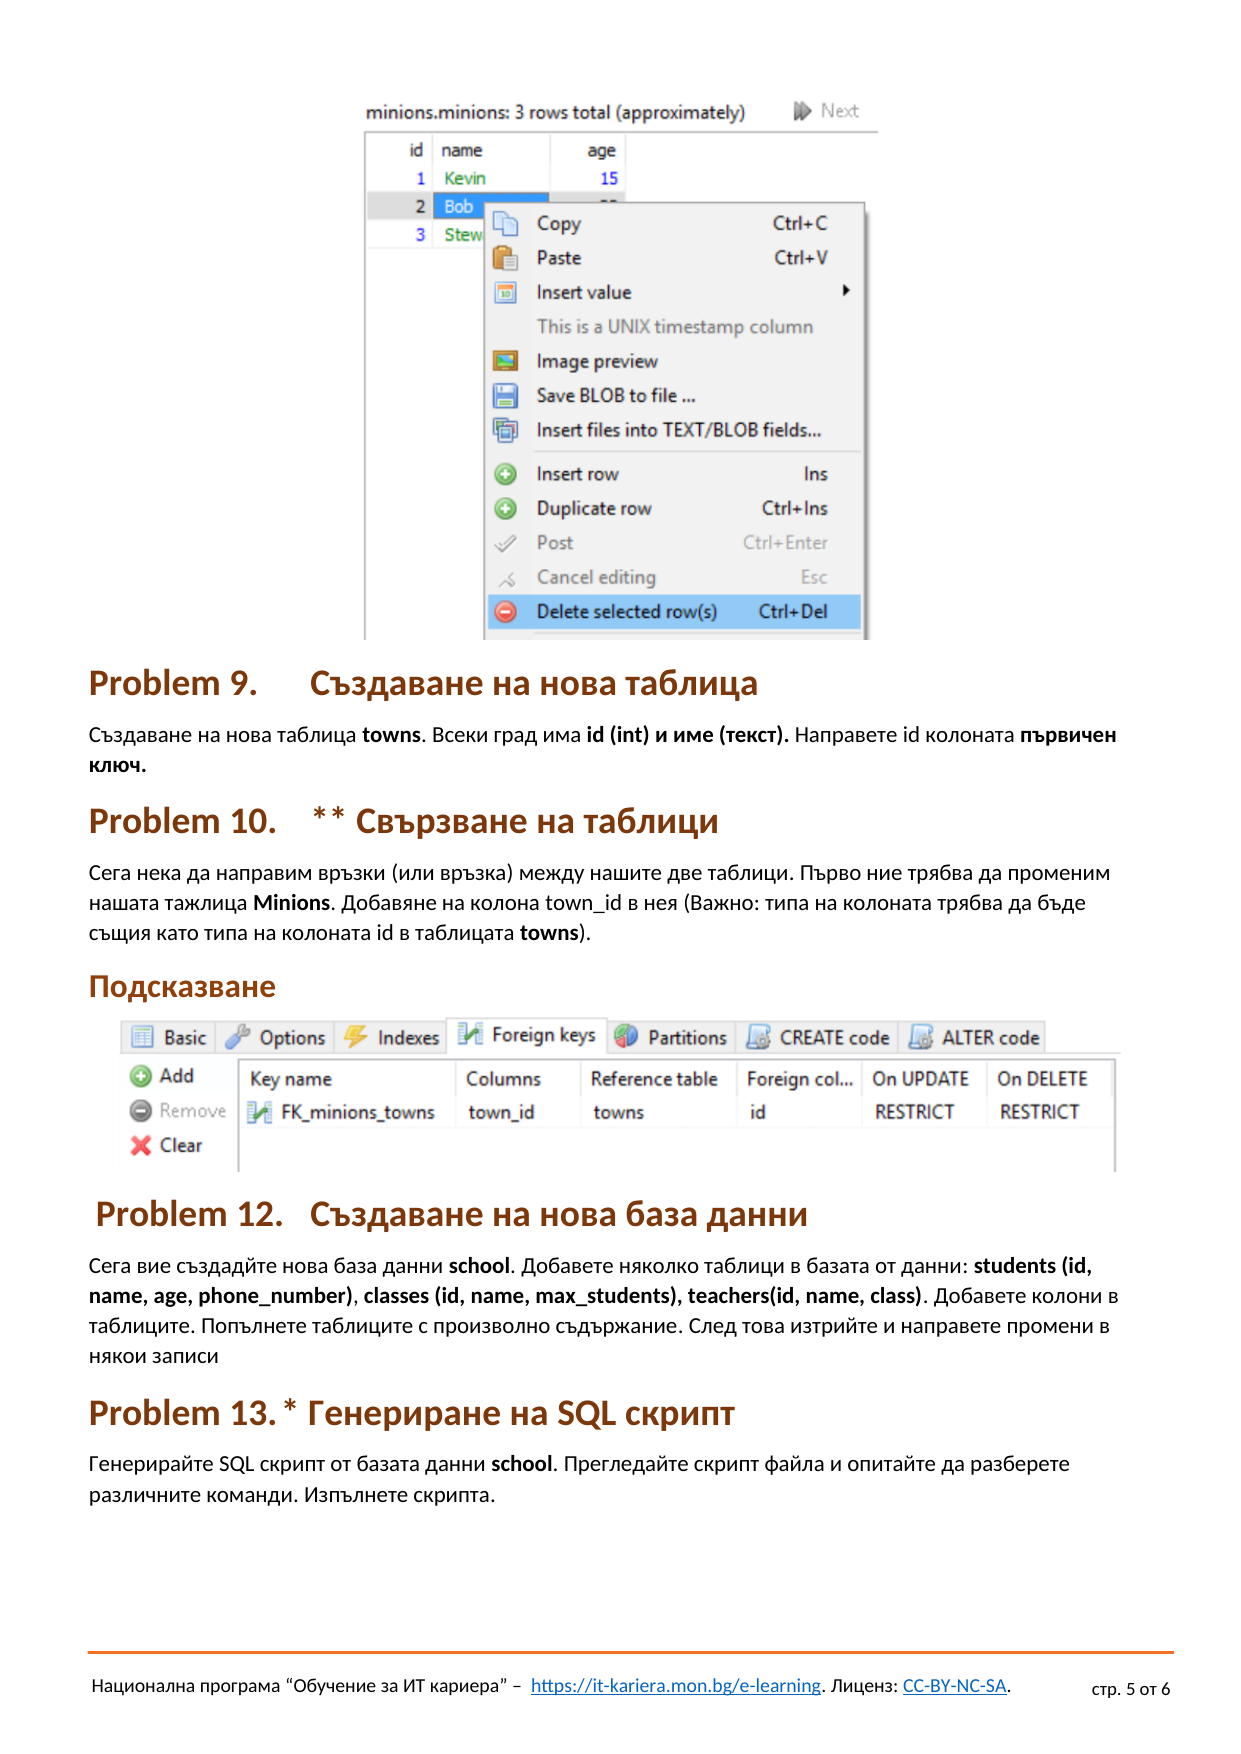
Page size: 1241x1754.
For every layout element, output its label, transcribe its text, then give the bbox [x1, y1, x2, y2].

text Генерирайте SQL скрипт от базата данни school. Прегледайте скрипт файла и опитайте да разберете различните команди. Изпълнете скрипта. [89, 1449, 1152, 1508]
picture [119, 1016, 1121, 1172]
subtitle * Генериране на SQL скрипт [89, 1388, 1152, 1434]
text Създаване на нова таблица towns. Всеки град има id (int) и име (текст). Направете id колоната първичен ключ. [89, 720, 1152, 778]
subtitle ** Свързване на таблици [89, 797, 1152, 843]
subtitle Създаване на нова база данни [96, 1190, 1152, 1236]
picture [362, 88, 879, 640]
subtitle Подсказване [89, 965, 1152, 1006]
subtitle Създаване на нова таблица [89, 659, 1152, 704]
text Сега вие създадйте нова база данни school. Добавете няколко таблици в базата от данни: students (id, name, age, phone_number), classes (id, name, max_students), teachers(id, name, class). Добавете колони в таблиците. Попълнете таблиците с произволно съдържание. След това изтрийте и направете промени в някои записи [89, 1251, 1152, 1370]
text Сега нека да направим връзки (или връзка) между нашите две таблици. Първо ние трябва да променим нашата тажлица Minions. Добавяне на колона town_id в нея (Важно: типа на колоната трябва да бъде същия като типа на колоната id в таблицата towns). [89, 858, 1152, 946]
